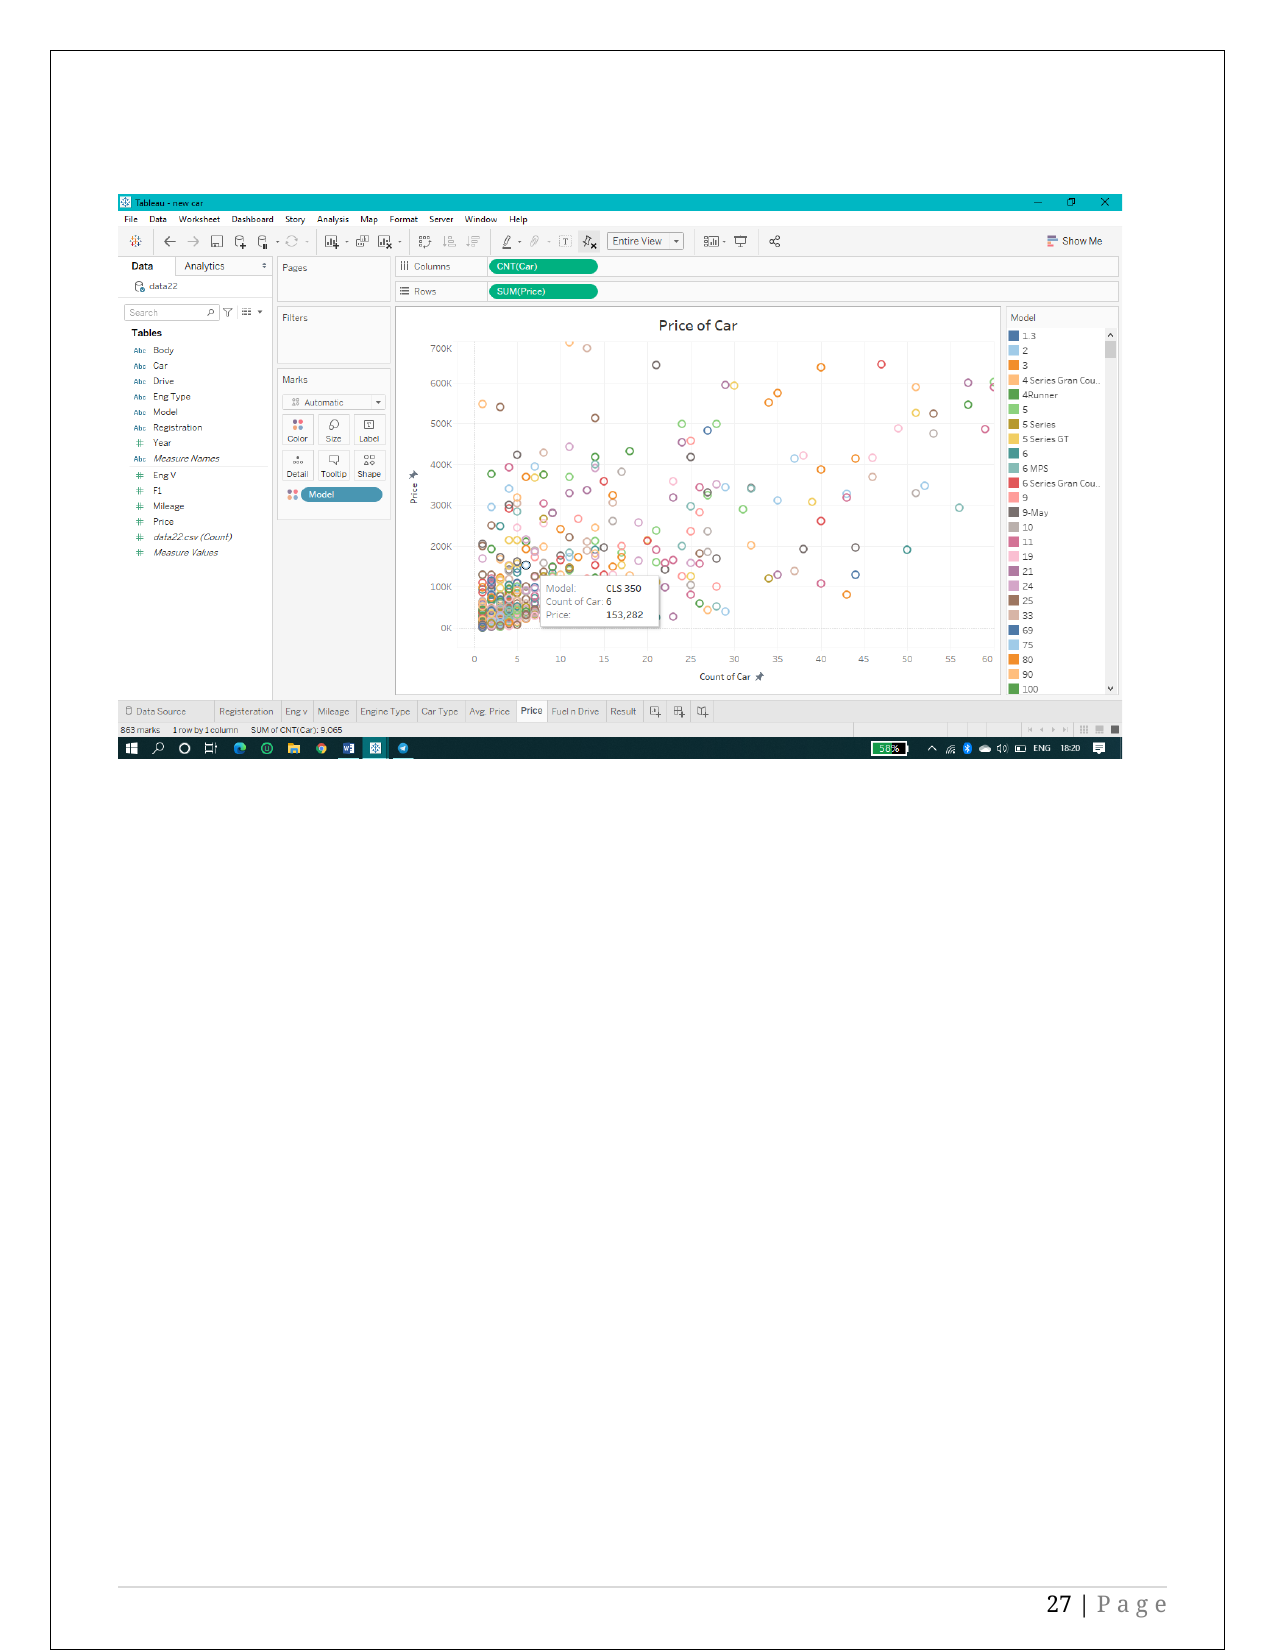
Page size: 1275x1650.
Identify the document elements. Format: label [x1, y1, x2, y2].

picture [118, 194, 1123, 759]
